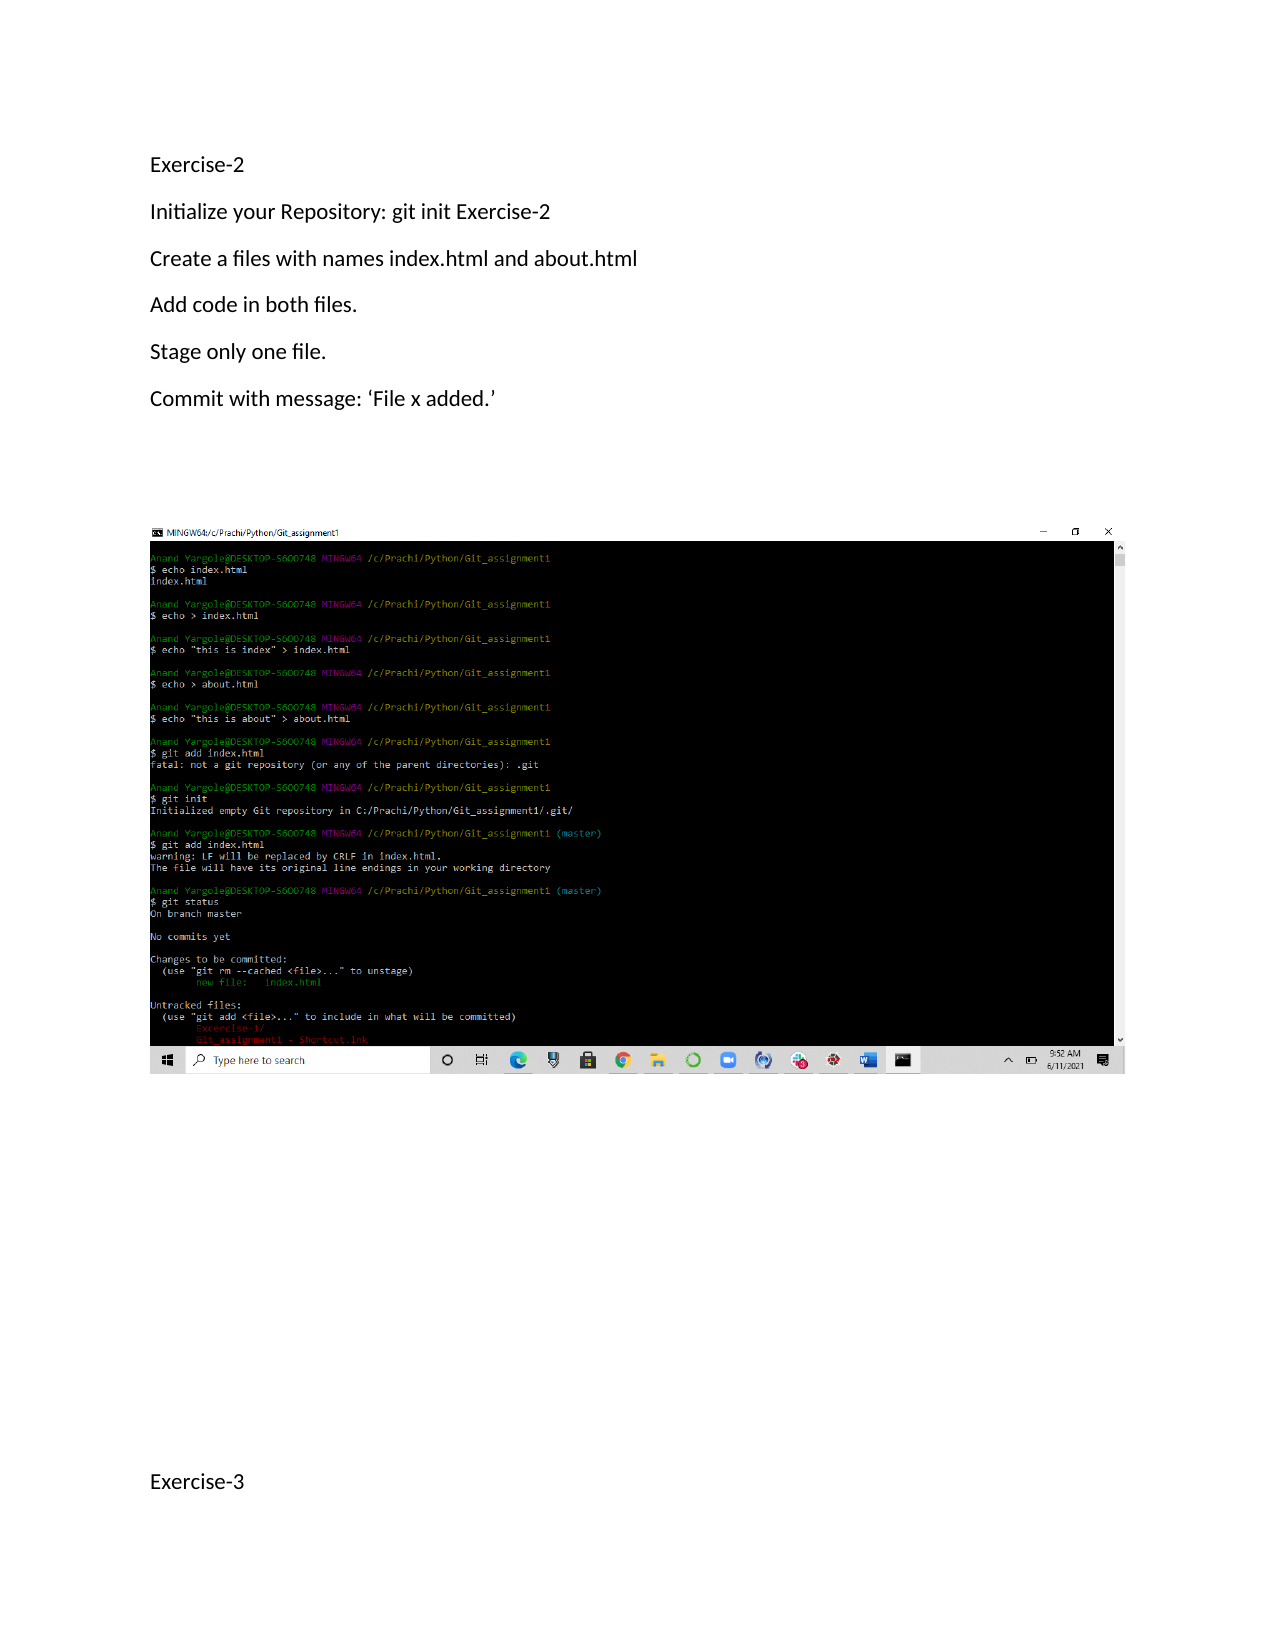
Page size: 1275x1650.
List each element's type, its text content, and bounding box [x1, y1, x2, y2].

text Stage only one file. [150, 337, 1125, 366]
text Commit with message: ‘File x added.’ [150, 384, 1125, 412]
picture [150, 525, 1125, 1074]
text Exercise-3 [150, 1467, 1125, 1495]
text Create a files with names index.html and about.html [150, 244, 1125, 272]
text Initialize your Repository: git init Exercise-2 [150, 197, 1125, 225]
text Add code in both files. [150, 291, 1125, 319]
text Exercise-2 [150, 150, 1125, 178]
